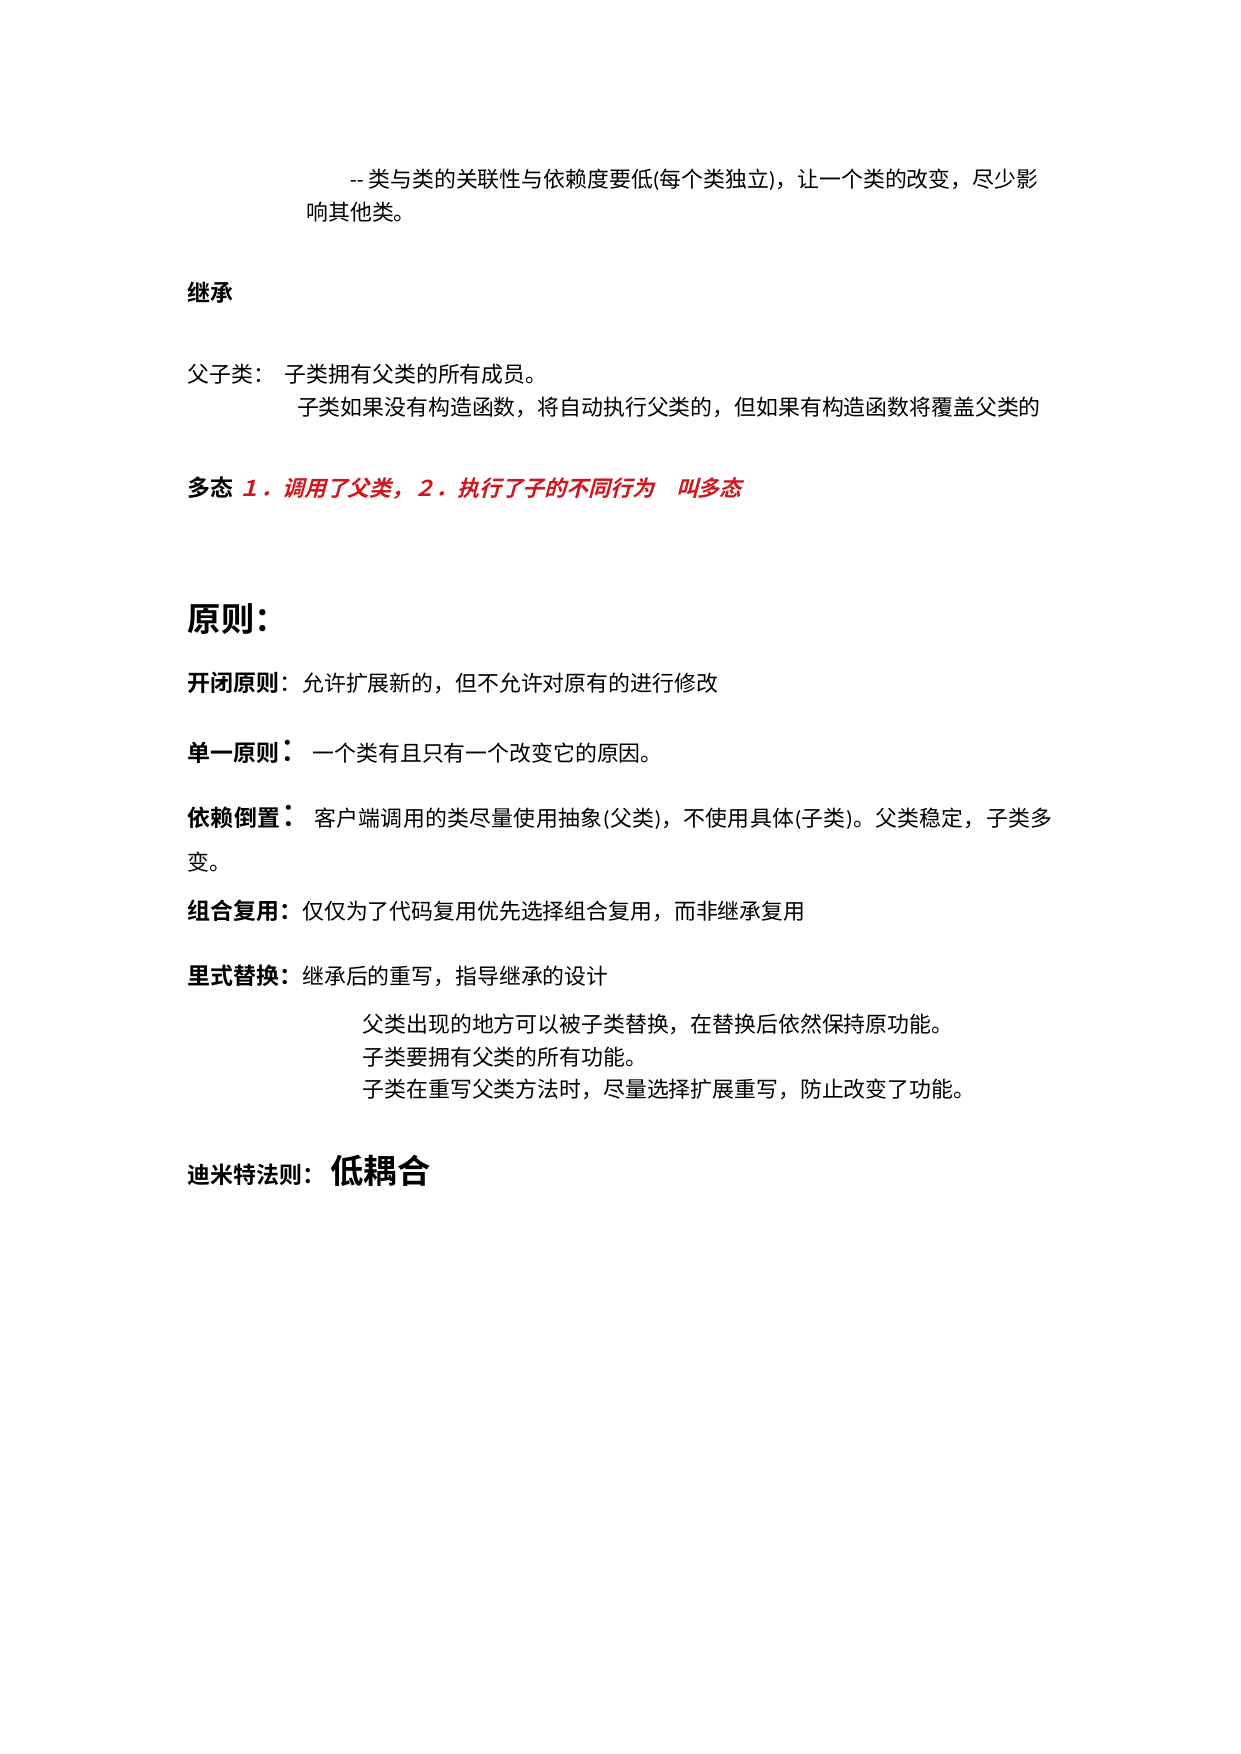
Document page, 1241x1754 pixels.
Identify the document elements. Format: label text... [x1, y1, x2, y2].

text 子类如果没有构造函数，将自动执行父类的，但如果有构造函数将覆盖父类的 [275, 389, 1053, 422]
text 里式替换：继承后的重写，指导继承的设计 [187, 942, 1053, 1007]
text 迪米特法则： 低耦合 [187, 1137, 1053, 1202]
text 多态 １．调用了父类，２．执行了子的不同行为 叫多态 [187, 454, 1053, 519]
text 原则： [187, 584, 1053, 649]
text 父类出现的地方可以被子类替换，在替换后依然保持原功能。 [362, 1007, 1053, 1039]
list -- 类与类的关联性与依赖度要低(每个类独立)，让一个类的改变，尽少影响其他类。 [306, 162, 1053, 227]
text 父子类： 子类拥有父类的所有成员。 [187, 357, 1053, 389]
text 继承 [187, 259, 1053, 324]
text 开闭原则：允许扩展新的，但不允许对原有的进行修改 [187, 649, 1053, 714]
text 子类要拥有父类的所有功能。 [362, 1039, 1053, 1072]
text 单一原则：一个类有且只有一个改变它的原因。 [187, 714, 1053, 779]
text 子类在重写父类方法时，尽量选择扩展重写，防止改变了功能。 [362, 1072, 1053, 1104]
text 依赖倒置：客户端调用的类尽量使用抽象(父类)，不使用具体(子类)。父类稳定，子类多变。 [187, 779, 1053, 877]
text 组合复用：仅仅为了代码复用优先选择组合复用，而非继承复用 [187, 877, 1053, 942]
